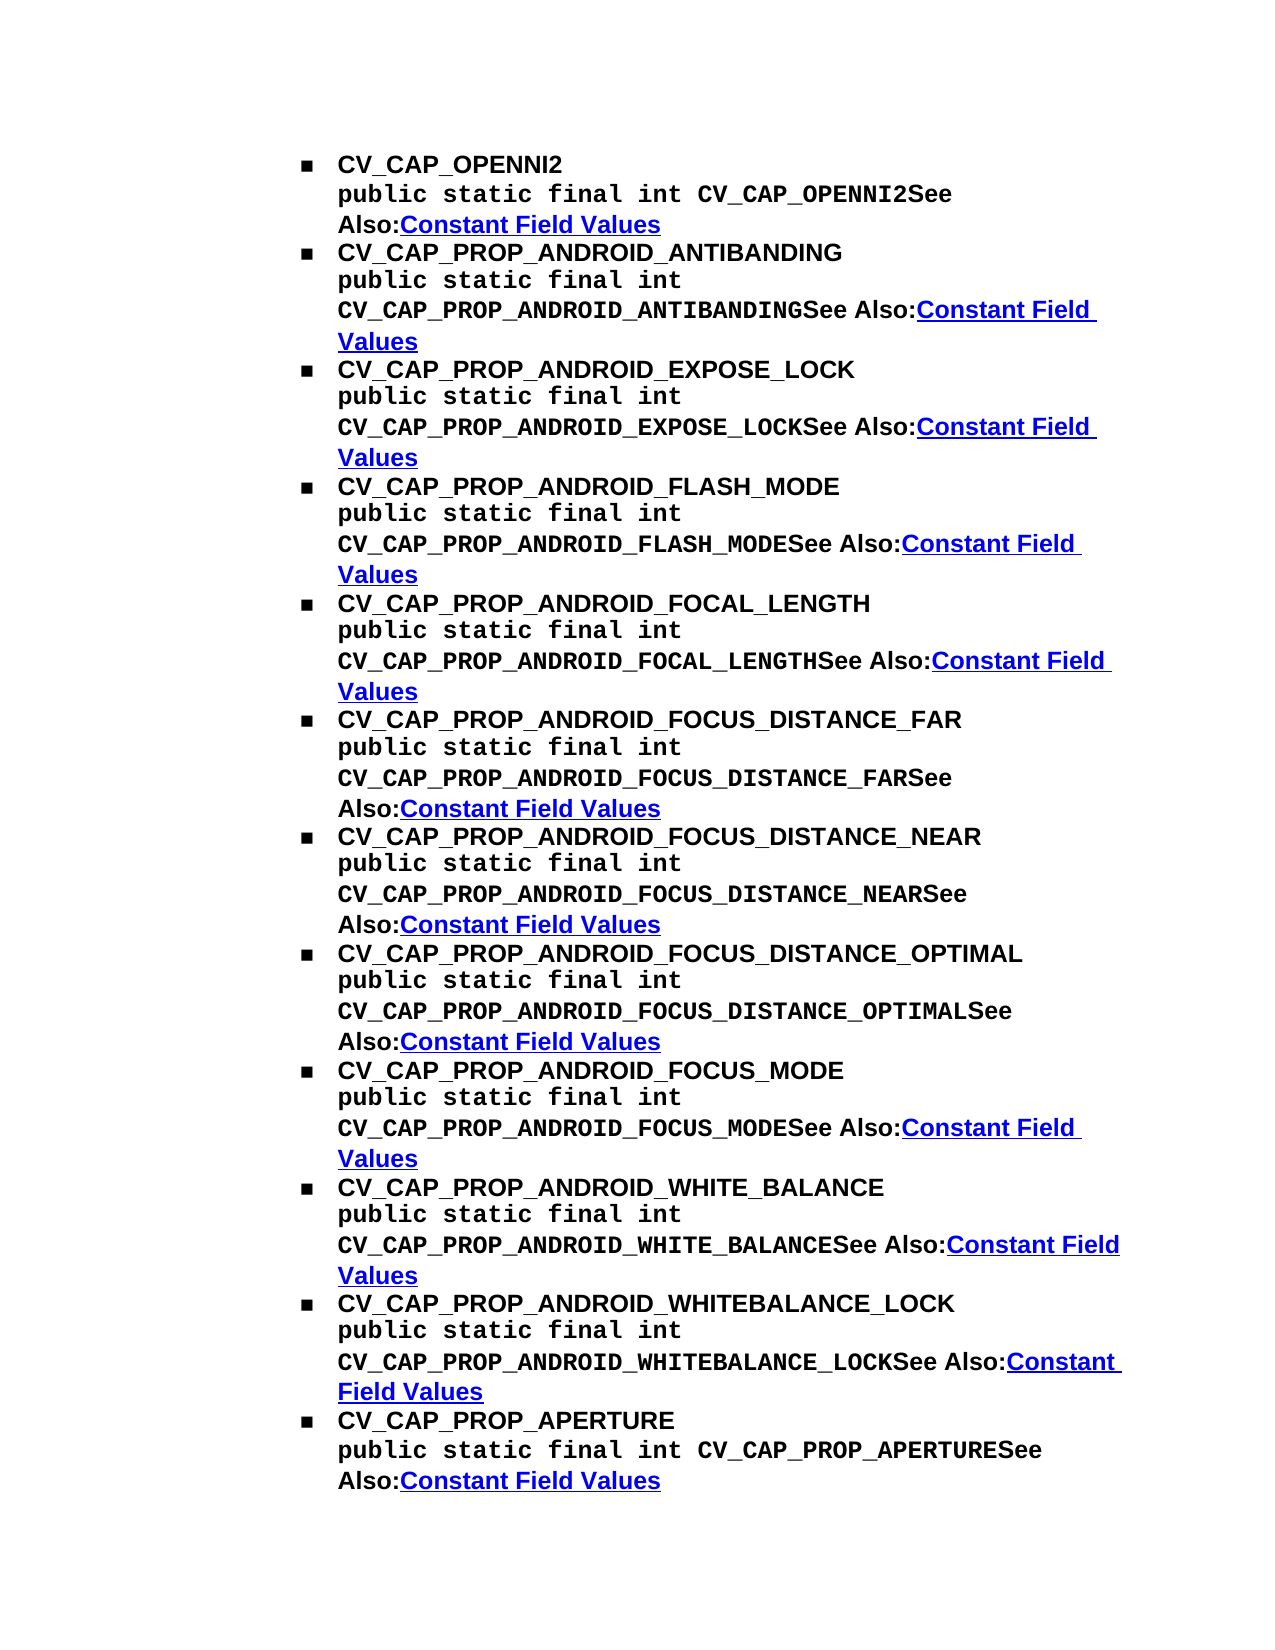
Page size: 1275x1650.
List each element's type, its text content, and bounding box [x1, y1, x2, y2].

subtitle CV_CAP_PROP_ANDROID_FOCUS_DISTANCE_OPTIMAL public static final int CV_CAP_PROP_ANDROID_FOCUS_DISTANCE_OPTIMALSee Also:Constant Field Values [300, 939, 1125, 1056]
subtitle CV_CAP_PROP_ANDROID_WHITEBALANCE_LOCK public static final int CV_CAP_PROP_ANDROID_WHITEBALANCE_LOCKSee Also:Constant Field Values [300, 1289, 1125, 1406]
subtitle CV_CAP_PROP_ANDROID_FOCAL_LENGTH public static final int CV_CAP_PROP_ANDROID_FOCAL_LENGTHSee Also:Constant Field Values [300, 589, 1125, 706]
subtitle CV_CAP_OPENNI2 public static final int CV_CAP_OPENNI2See Also:Constant Field Values [300, 150, 1125, 238]
subtitle CV_CAP_PROP_ANDROID_FOCUS_DISTANCE_FAR public static final int CV_CAP_PROP_ANDROID_FOCUS_DISTANCE_FARSee Also:Constant Field Values [300, 706, 1125, 822]
subtitle CV_CAP_PROP_ANDROID_WHITE_BALANCE public static final int CV_CAP_PROP_ANDROID_WHITE_BALANCESee Also:Constant Field Values [300, 1173, 1125, 1289]
subtitle CV_CAP_PROP_ANDROID_FOCUS_MODE public static final int CV_CAP_PROP_ANDROID_FOCUS_MODESee Also:Constant Field Values [300, 1056, 1125, 1173]
subtitle CV_CAP_PROP_ANDROID_FOCUS_DISTANCE_NEAR public static final int CV_CAP_PROP_ANDROID_FOCUS_DISTANCE_NEARSee Also:Constant Field Values [300, 822, 1125, 939]
subtitle CV_CAP_PROP_APERTURE public static final int CV_CAP_PROP_APERTURESee Also:Constant Field Values [300, 1406, 1125, 1494]
subtitle CV_CAP_PROP_ANDROID_ANTIBANDING public static final int CV_CAP_PROP_ANDROID_ANTIBANDINGSee Also:Constant Field Values [300, 238, 1125, 355]
subtitle CV_CAP_PROP_ANDROID_FLASH_MODE public static final int CV_CAP_PROP_ANDROID_FLASH_MODESee Also:Constant Field Values [300, 472, 1125, 589]
subtitle CV_CAP_PROP_ANDROID_EXPOSE_LOCK public static final int CV_CAP_PROP_ANDROID_EXPOSE_LOCKSee Also:Constant Field Values [300, 355, 1125, 472]
